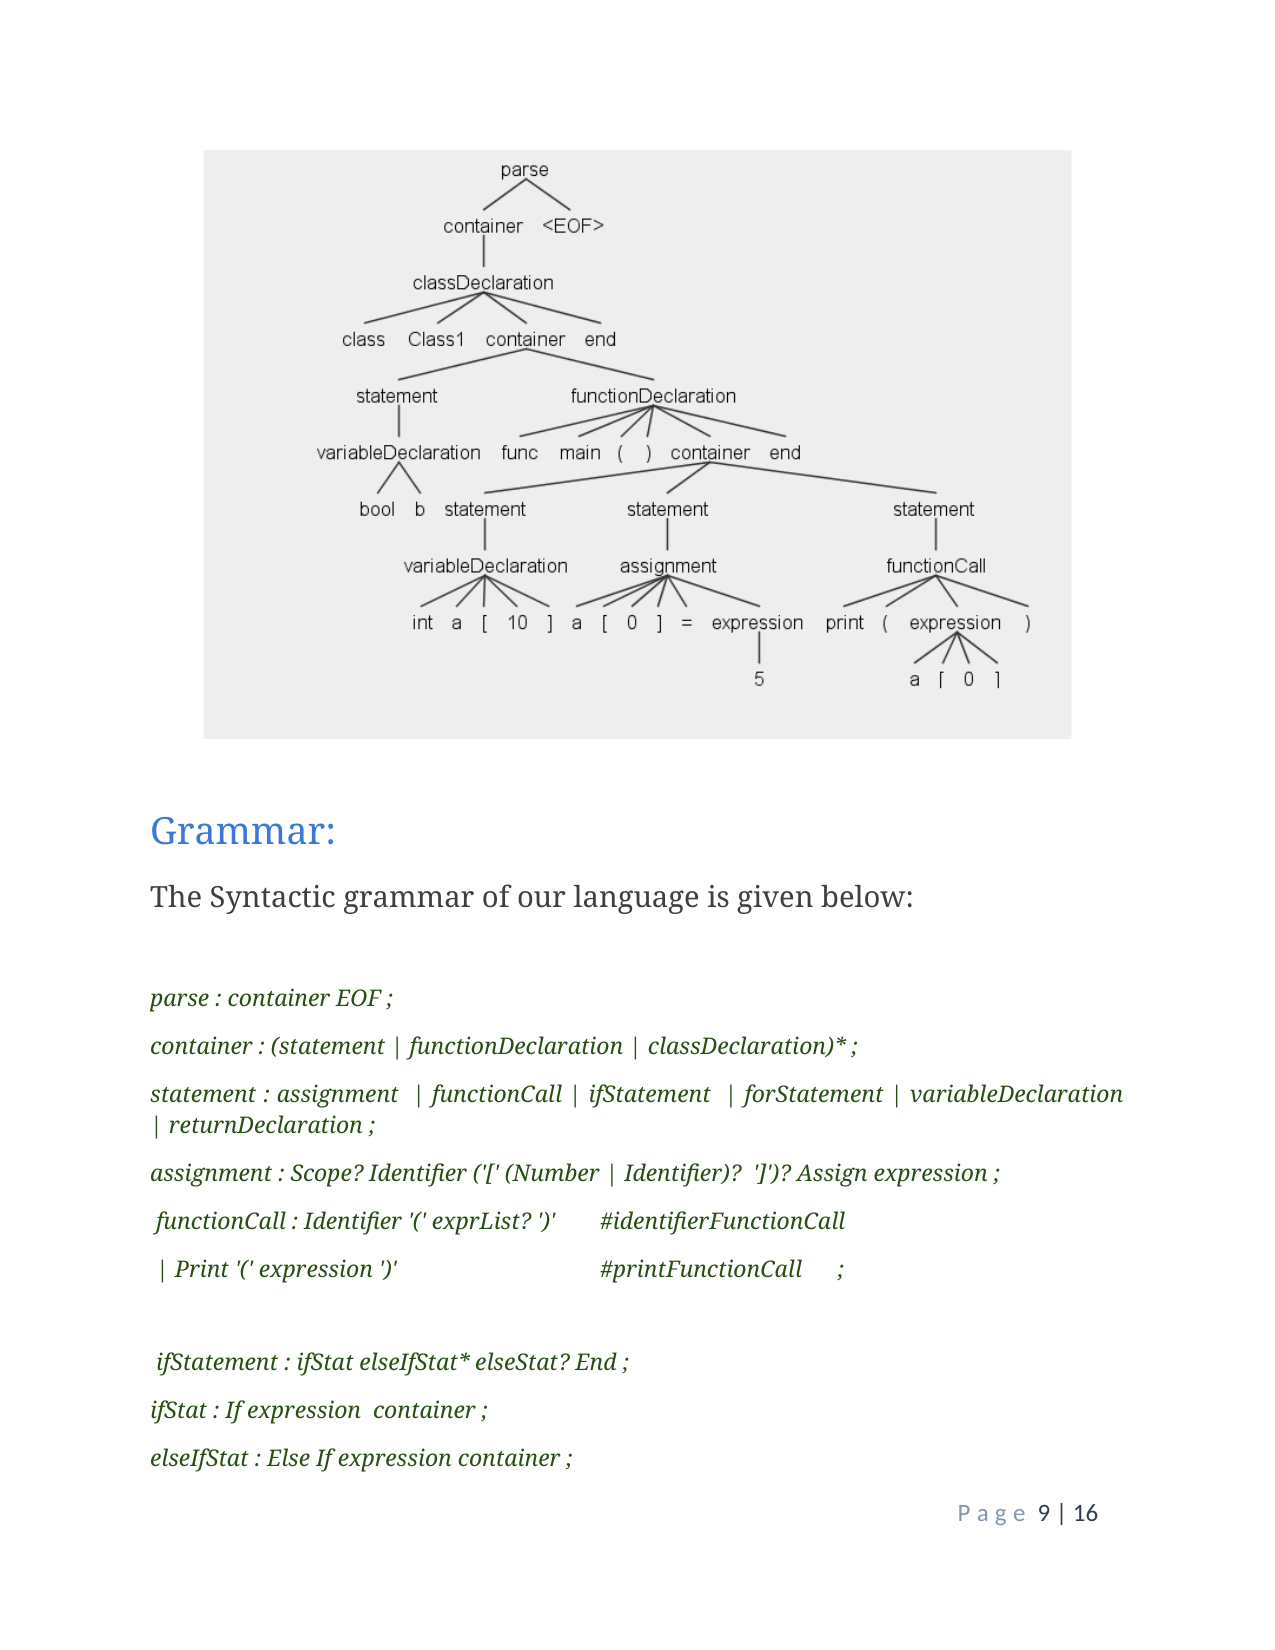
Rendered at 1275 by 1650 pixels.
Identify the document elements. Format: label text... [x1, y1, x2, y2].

text parse : container EOF ; [150, 982, 1125, 1013]
text statement : assignment | functionCall | ifStatement | forStatement | variableDeclaration | returnDeclaration ; [150, 1078, 1125, 1141]
text Grammar: [150, 804, 1125, 855]
text ifStat : If expression container ; [150, 1393, 1125, 1425]
text container : (statement | functionDeclaration | classDeclaration)* ; [150, 1030, 1125, 1061]
text elseIfStat : Else If expression container ; [150, 1441, 1125, 1473]
text assignment : Scope? Identifier ('[' (Number | Identifier)? ']')? Assign expression ; [150, 1157, 1125, 1188]
text | Print '(' expression ')' #printFunctionCall ; [150, 1253, 1125, 1284]
text ifStatement : ifStat elseIfStat* elseStat? End ; [150, 1346, 1125, 1377]
picture [203, 150, 1072, 739]
text functionCall : Identifier '(' exprList? ')' #identifierFunctionCall [150, 1205, 1125, 1236]
text The Syntactic grammar of our language is given below: [150, 876, 1125, 916]
